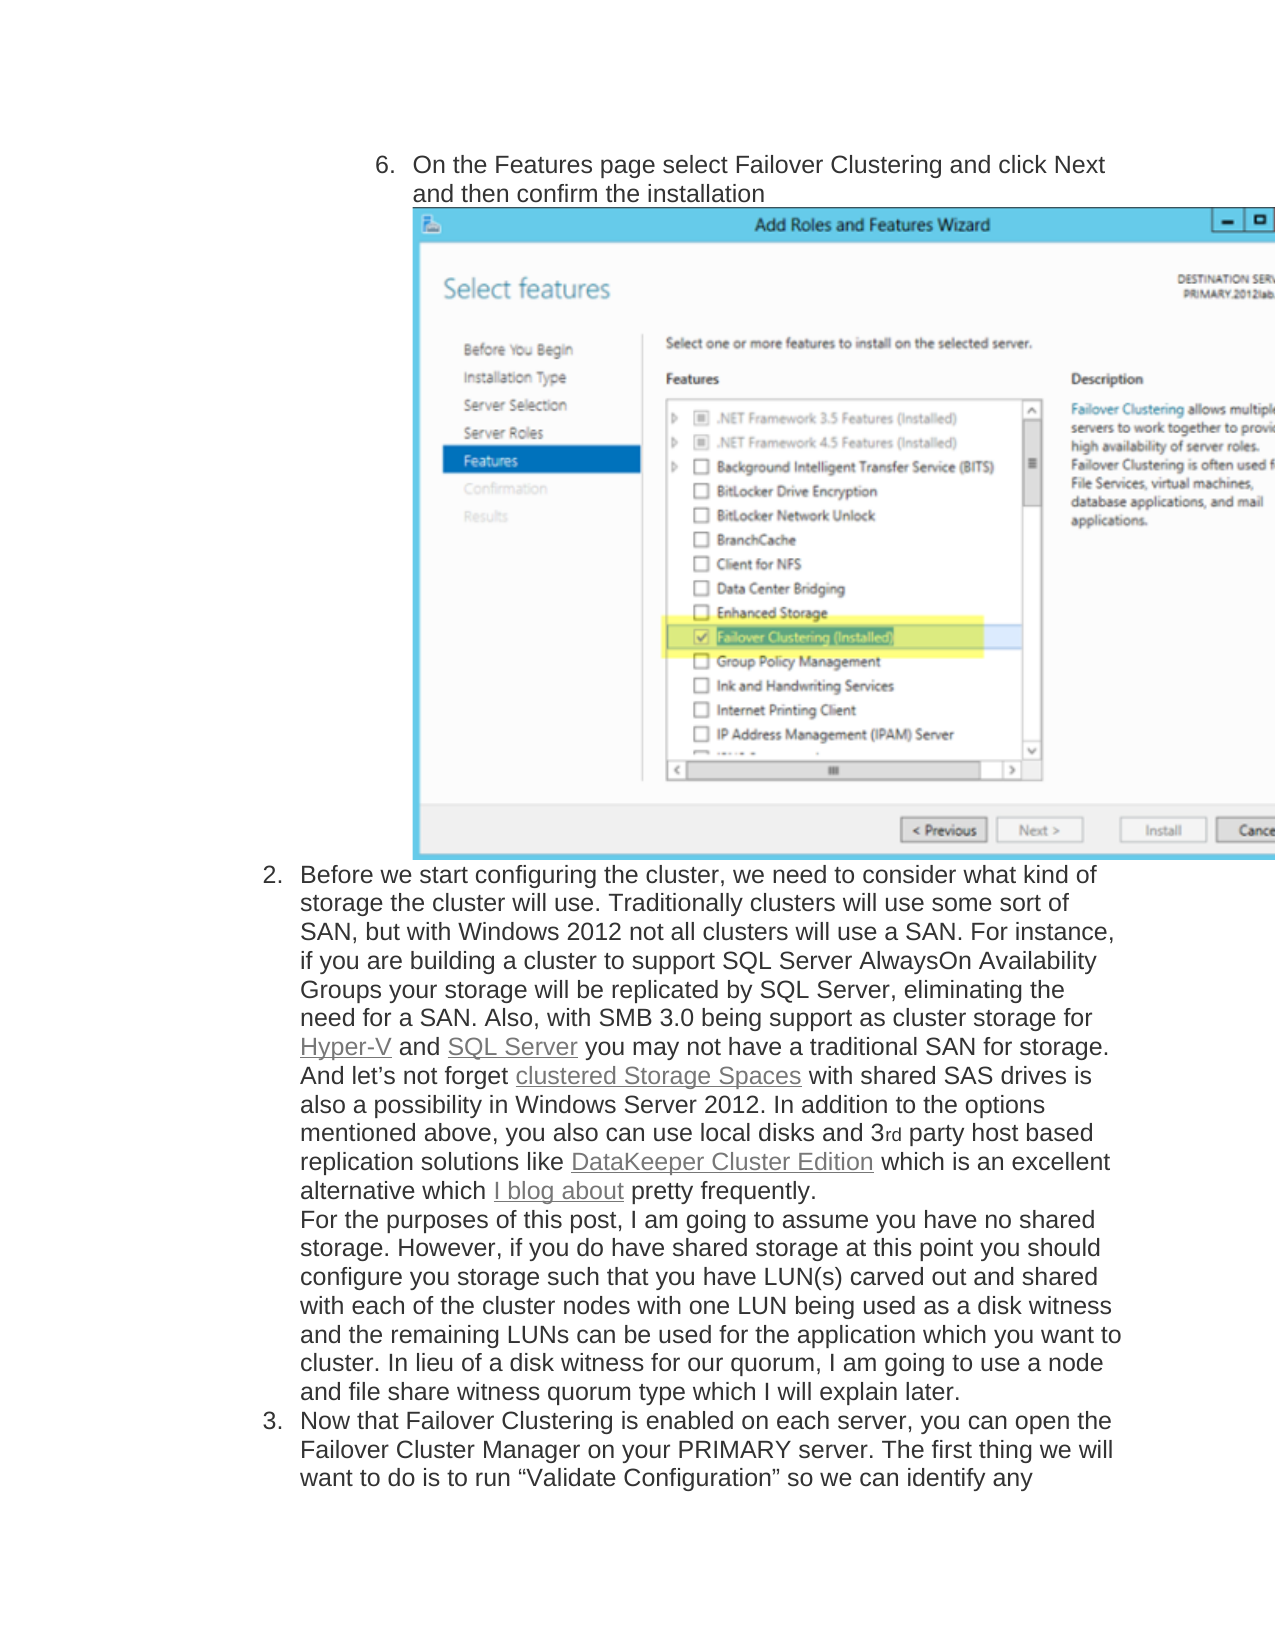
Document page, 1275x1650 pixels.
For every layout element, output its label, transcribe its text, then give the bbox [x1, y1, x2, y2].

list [262, 1406, 1125, 1492]
picture [412, 207, 1275, 860]
list Before we start configuring the cluster, we need to consider what kind of storage the cluster will use. Traditionally clusters will use some sort of SAN, but with Windows 2012 not all clusters will use a SAN. For instance, if you are building a cluster to support SQL Server AlwaysOn Availability Groups your storage will be replicated by SQL Server, eliminating the need for a SAN. Also, with SMB 3.0 being support as cluster storage for Hyper-V and SQL Server you may not have a traditional SAN for storage. And let’s not forget clustered Storage Spaces with shared SAS drives is also a possibility in Windows Server 2012. In addition to the options mentioned above, you also can use local disks and 3rd party host based replication solutions like DataKeeper Cluster Edition which is an excellent alternative which I blog about pretty frequently. For the purposes of this post, I am going to assume you have no shared storage. However, if you do have shared storage at this point you should configure you storage such that you have LUN(s) carved out and shared with each of the cluster nodes with one LUN being used as a disk witness and the remaining LUNs can be used for the application which you want to cluster. In lieu of a disk witness for our quorum, I am going to use a node and file share witness quorum type which I will explain later. [262, 859, 1125, 1406]
